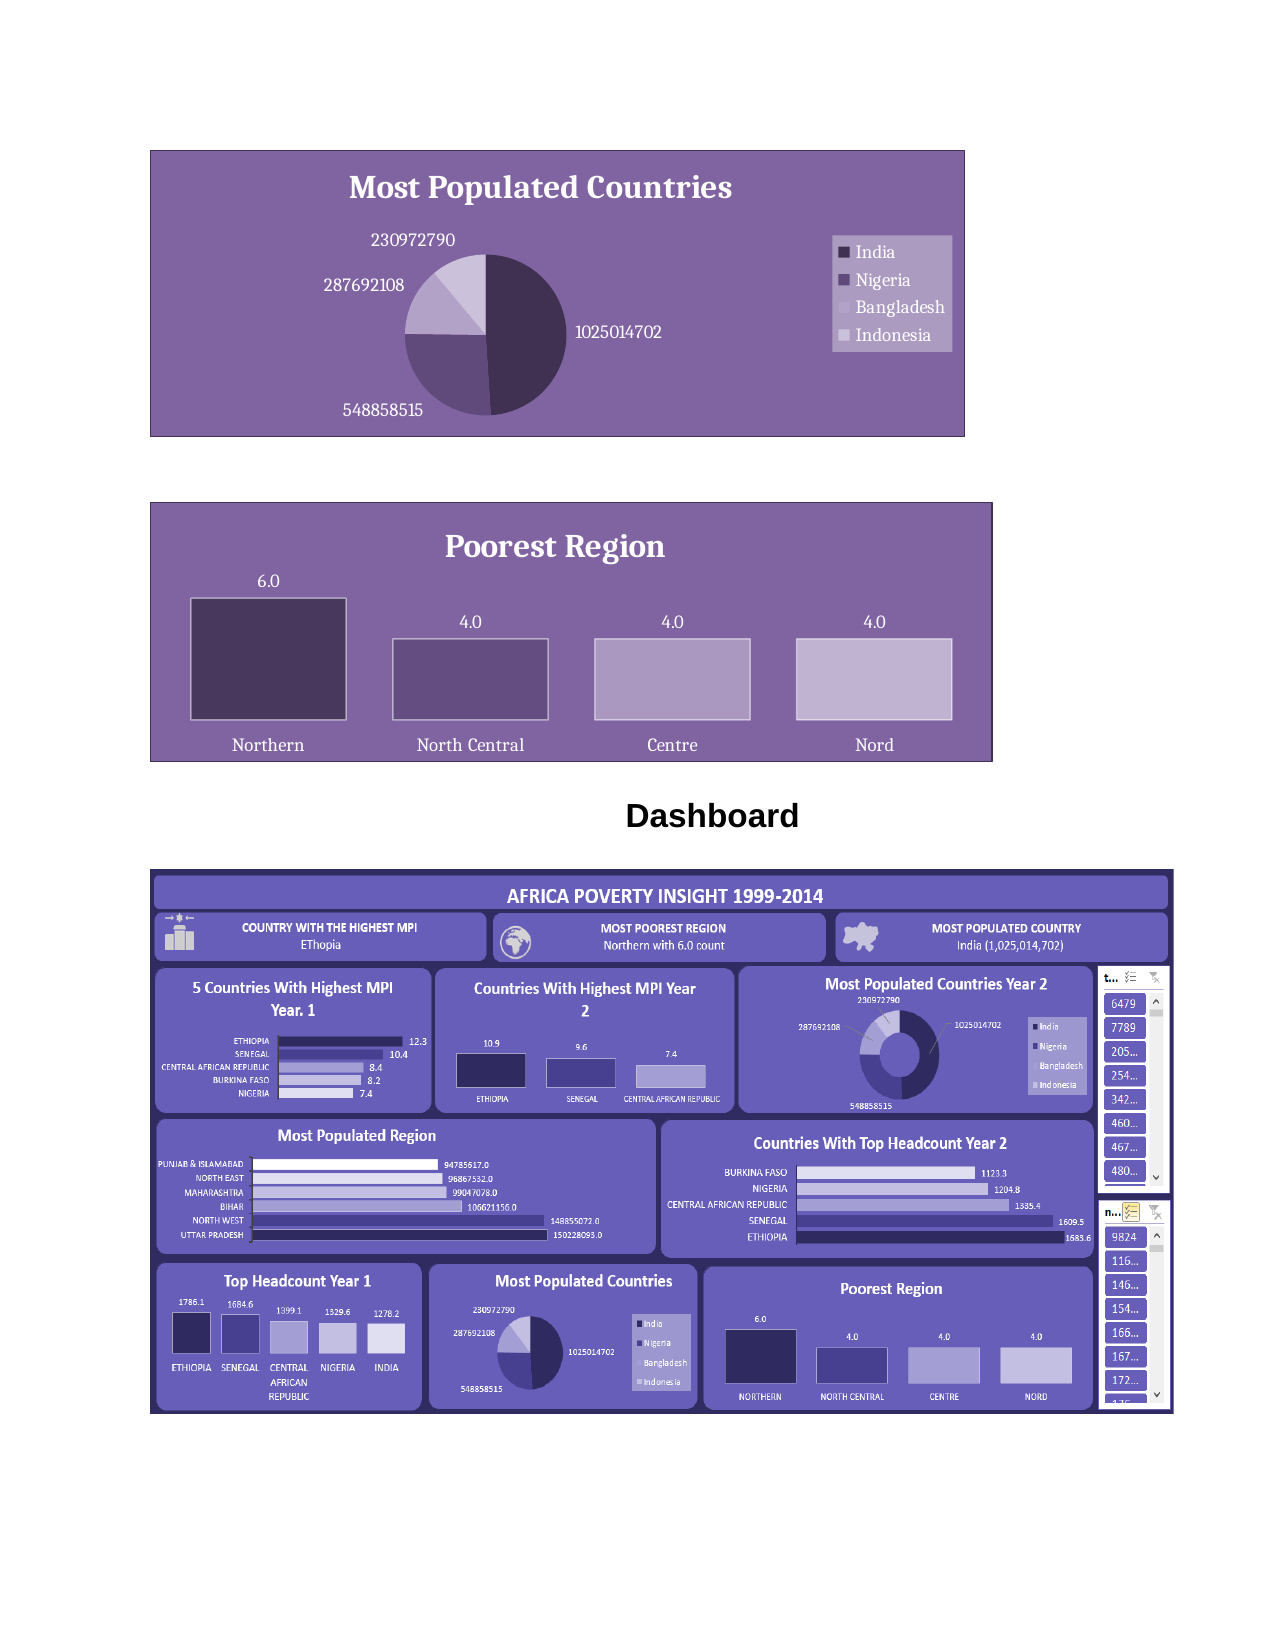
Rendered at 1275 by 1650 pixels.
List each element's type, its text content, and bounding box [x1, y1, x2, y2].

picture [150, 869, 1174, 1414]
text Dashboard [225, 796, 1125, 835]
